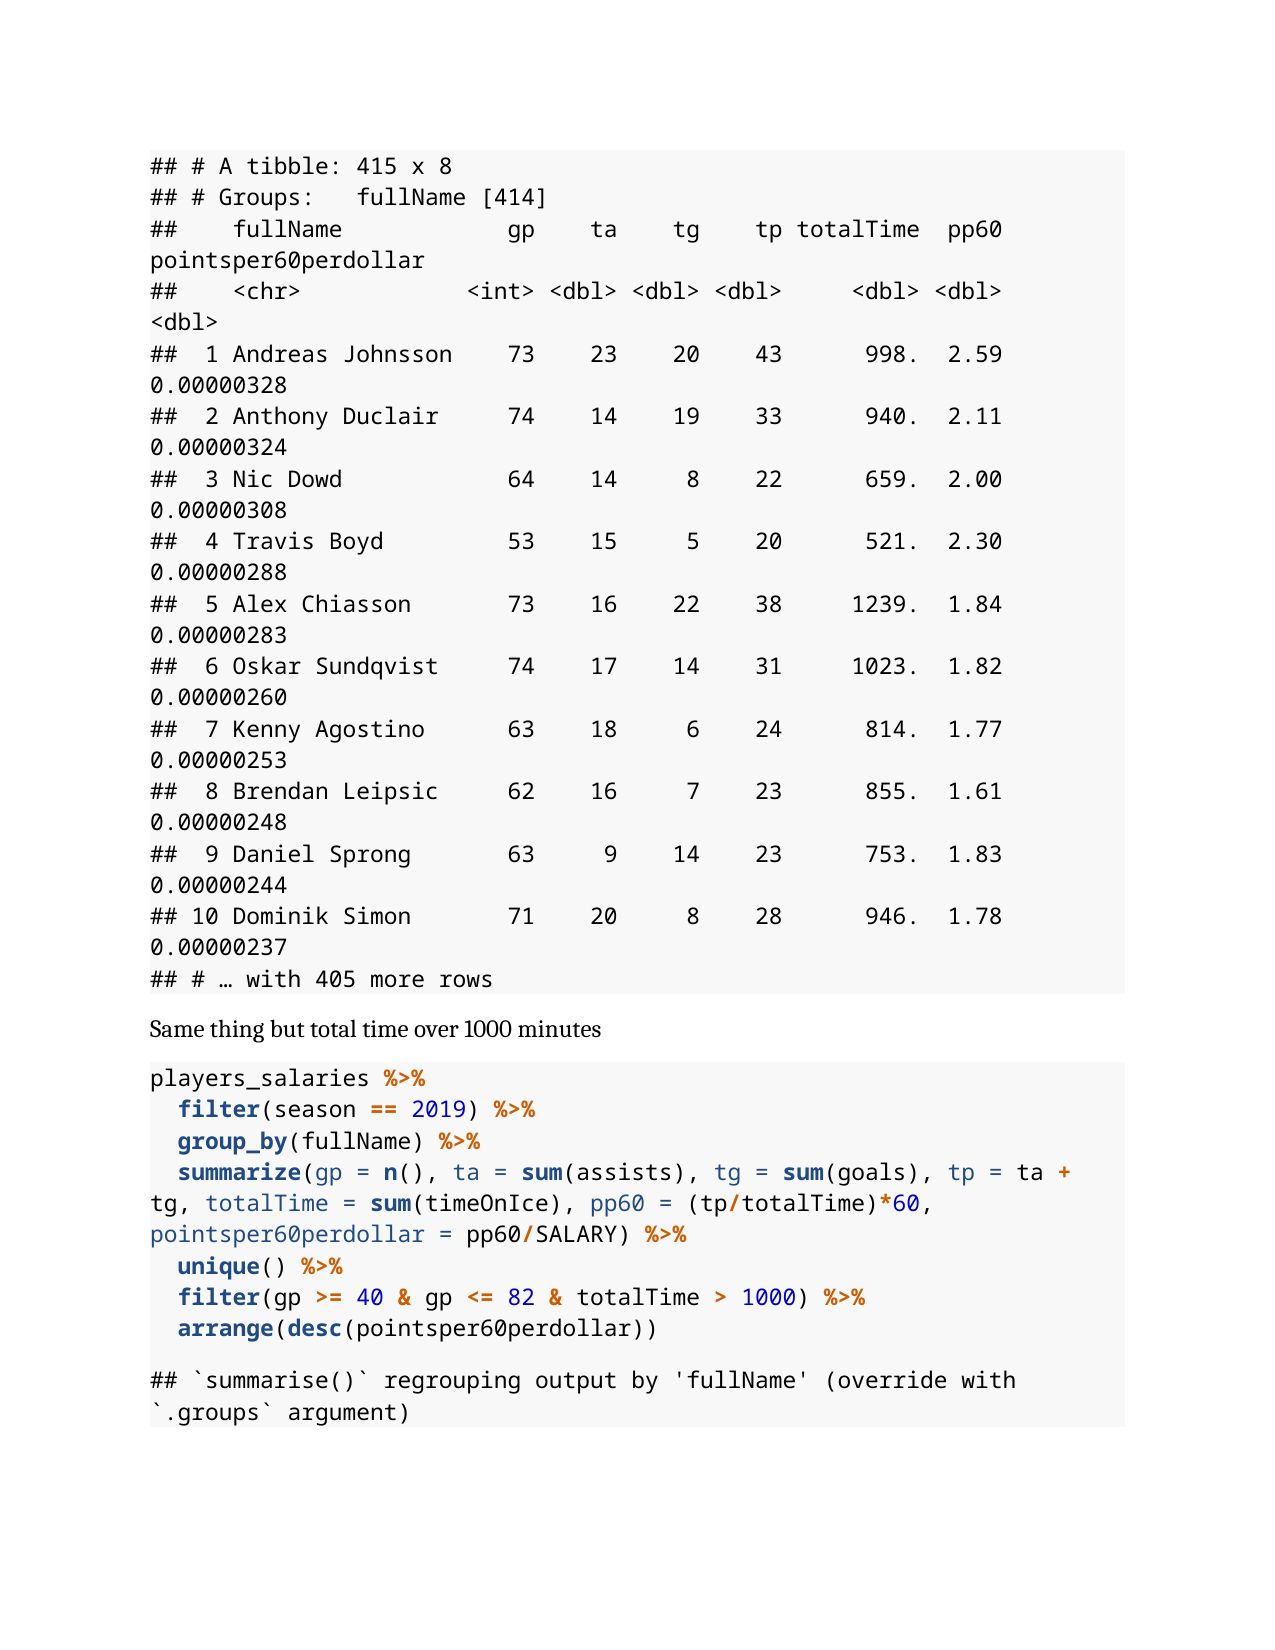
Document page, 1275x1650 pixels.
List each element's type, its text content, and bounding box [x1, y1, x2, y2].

text ## `summarise()` regrouping output by 'fullName' (override with `.groups` argument) [150, 1364, 1125, 1427]
text players_salaries %>% filter(season == 2019) %>% group_by(fullName) %>% summarize(gp = n(), ta = sum(assists), tg = sum(goals), tp = ta + tg, totalTime = sum(timeOnIce), pp60 = (tp/totalTime)*60, pointsper60perdollar = pp60/SALARY) %>% unique() %>% filter(gp >= 40 & gp <= 82 & totalTime > 1000) %>% arrange(desc(pointsper60perdollar)) [150, 1062, 1125, 1343]
text ## # A tibble: 415 x 8 ## # Groups: fullName [414] ## fullName gp ta tg tp totalTime pp60 pointsper60perdollar ## <chr> <int> <dbl> <dbl> <dbl> <dbl> <dbl> <dbl> ## 1 Andreas Johnsson 73 23 20 43 998. 2.59 0.00000328 ## 2 Anthony Duclair 74 14 19 33 940. 2.11 0.00000324 ## 3 Nic Dowd 64 14 8 22 659. 2.00 0.00000308 ## 4 Travis Boyd 53 15 5 20 521. 2.30 0.00000288 ## 5 Alex Chiasson 73 16 22 38 1239. 1.84 0.00000283 ## 6 Oskar Sundqvist 74 17 14 31 1023. 1.82 0.00000260 ## 7 Kenny Agostino 63 18 6 24 814. 1.77 0.00000253 ## 8 Brendan Leipsic 62 16 7 23 855. 1.61 0.00000248 ## 9 Daniel Sprong 63 9 14 23 753. 1.83 0.00000244 ## 10 Dominik Simon 71 20 8 28 946. 1.78 0.00000237 ## # … with 405 more rows [150, 150, 1125, 994]
text Same thing but total time over 1000 minutes [150, 1014, 1125, 1043]
